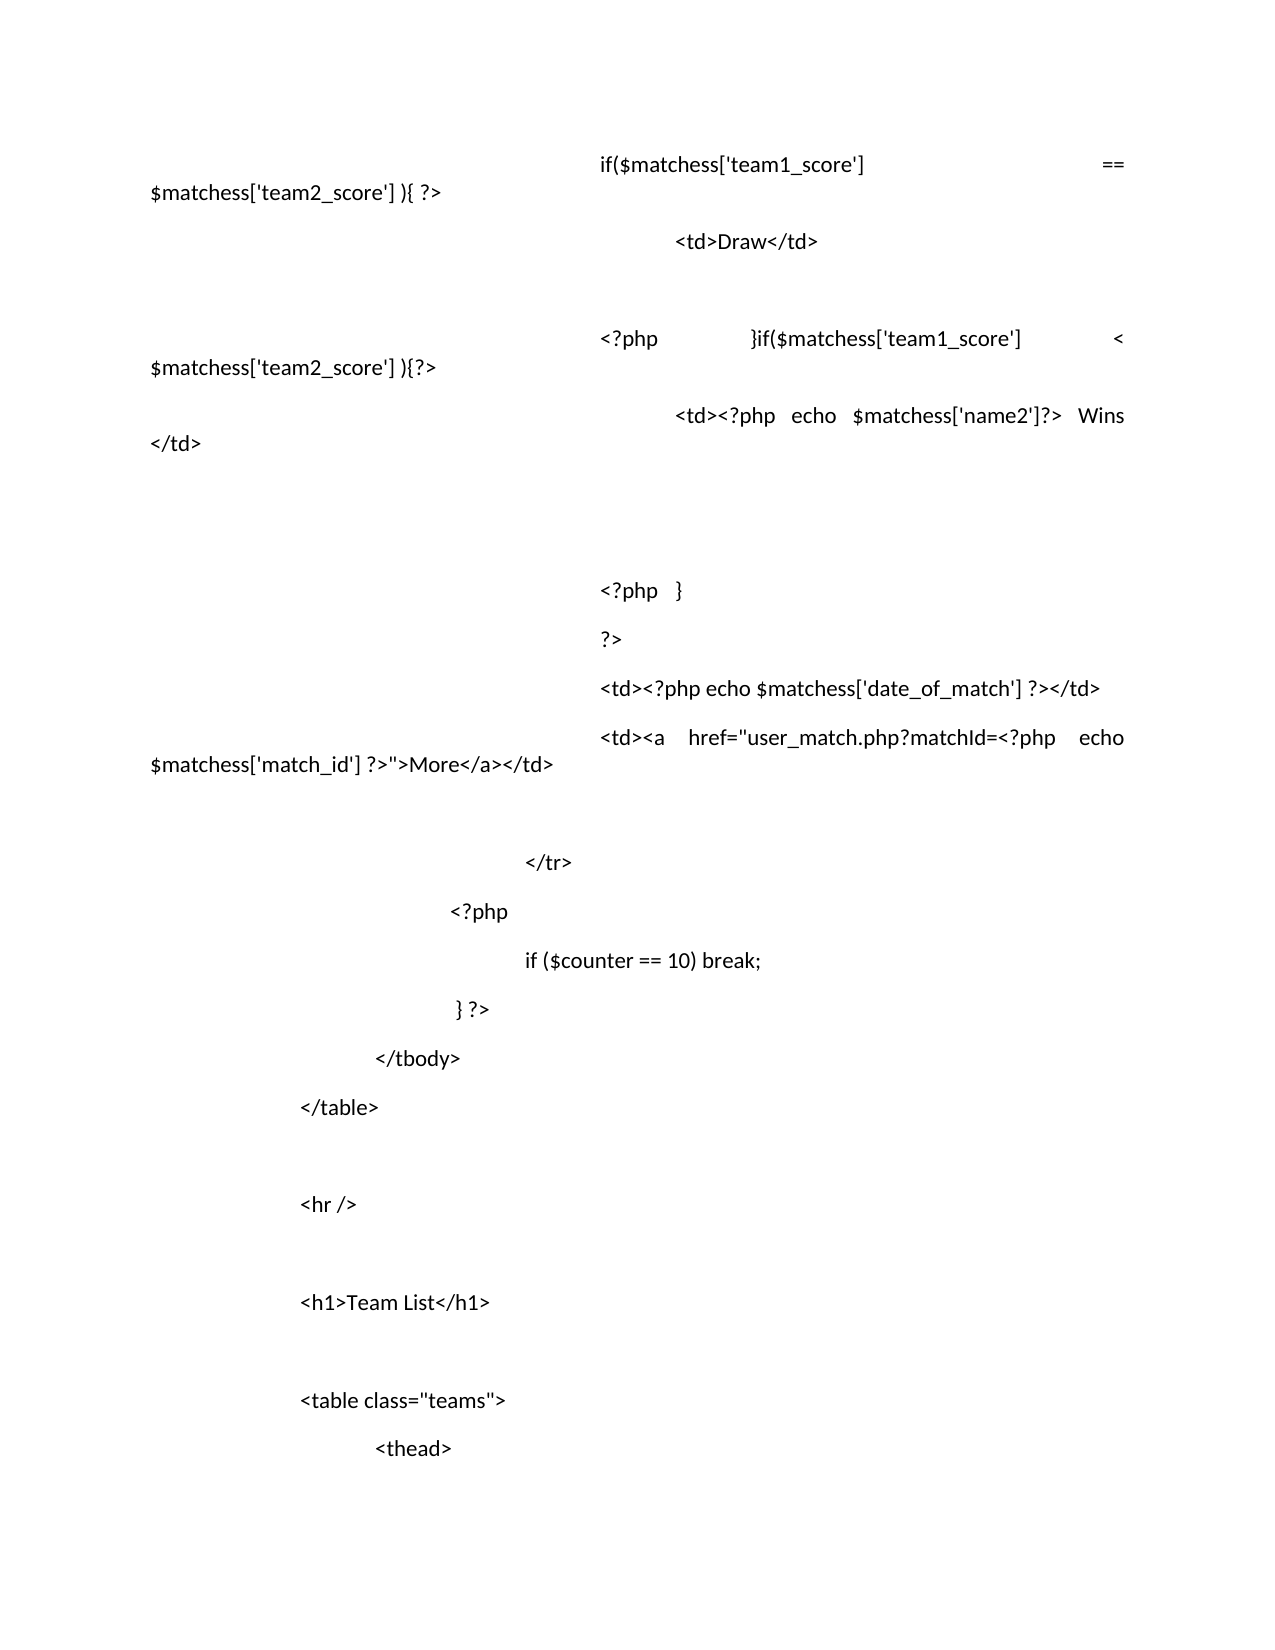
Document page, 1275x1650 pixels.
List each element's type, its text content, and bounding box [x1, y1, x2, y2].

text </tr> [150, 848, 1125, 876]
text } ?> [150, 995, 1125, 1023]
text </table> [150, 1093, 1125, 1121]
text <thead> [150, 1434, 1125, 1463]
text </tbody> [150, 1044, 1125, 1072]
text <td><?php echo $matchess['name2']?> Wins </td> [150, 401, 1125, 457]
text <?php [150, 897, 1125, 925]
text <td><?php echo $matchess['date_of_match'] ?></td> [150, 674, 1125, 702]
text <td>Draw</td> [150, 227, 1125, 255]
text <td><a href="user_match.php?matchId=<?php echo $matchess['match_id'] ?>">More</a></td> [150, 723, 1125, 779]
text <?php } [150, 576, 1125, 604]
text <table class="teams"> [150, 1386, 1125, 1414]
text ?> [150, 625, 1125, 653]
text <h1>Team List</h1> [150, 1288, 1125, 1316]
text <?php }if($matchess['team1_score'] < $matchess['team2_score'] ){?> [150, 324, 1125, 381]
text if($matchess['team1_score'] == $matchess['team2_score'] ){ ?> [150, 150, 1125, 206]
text <hr /> [150, 1190, 1125, 1218]
text if ($counter == 10) break; [150, 946, 1125, 974]
